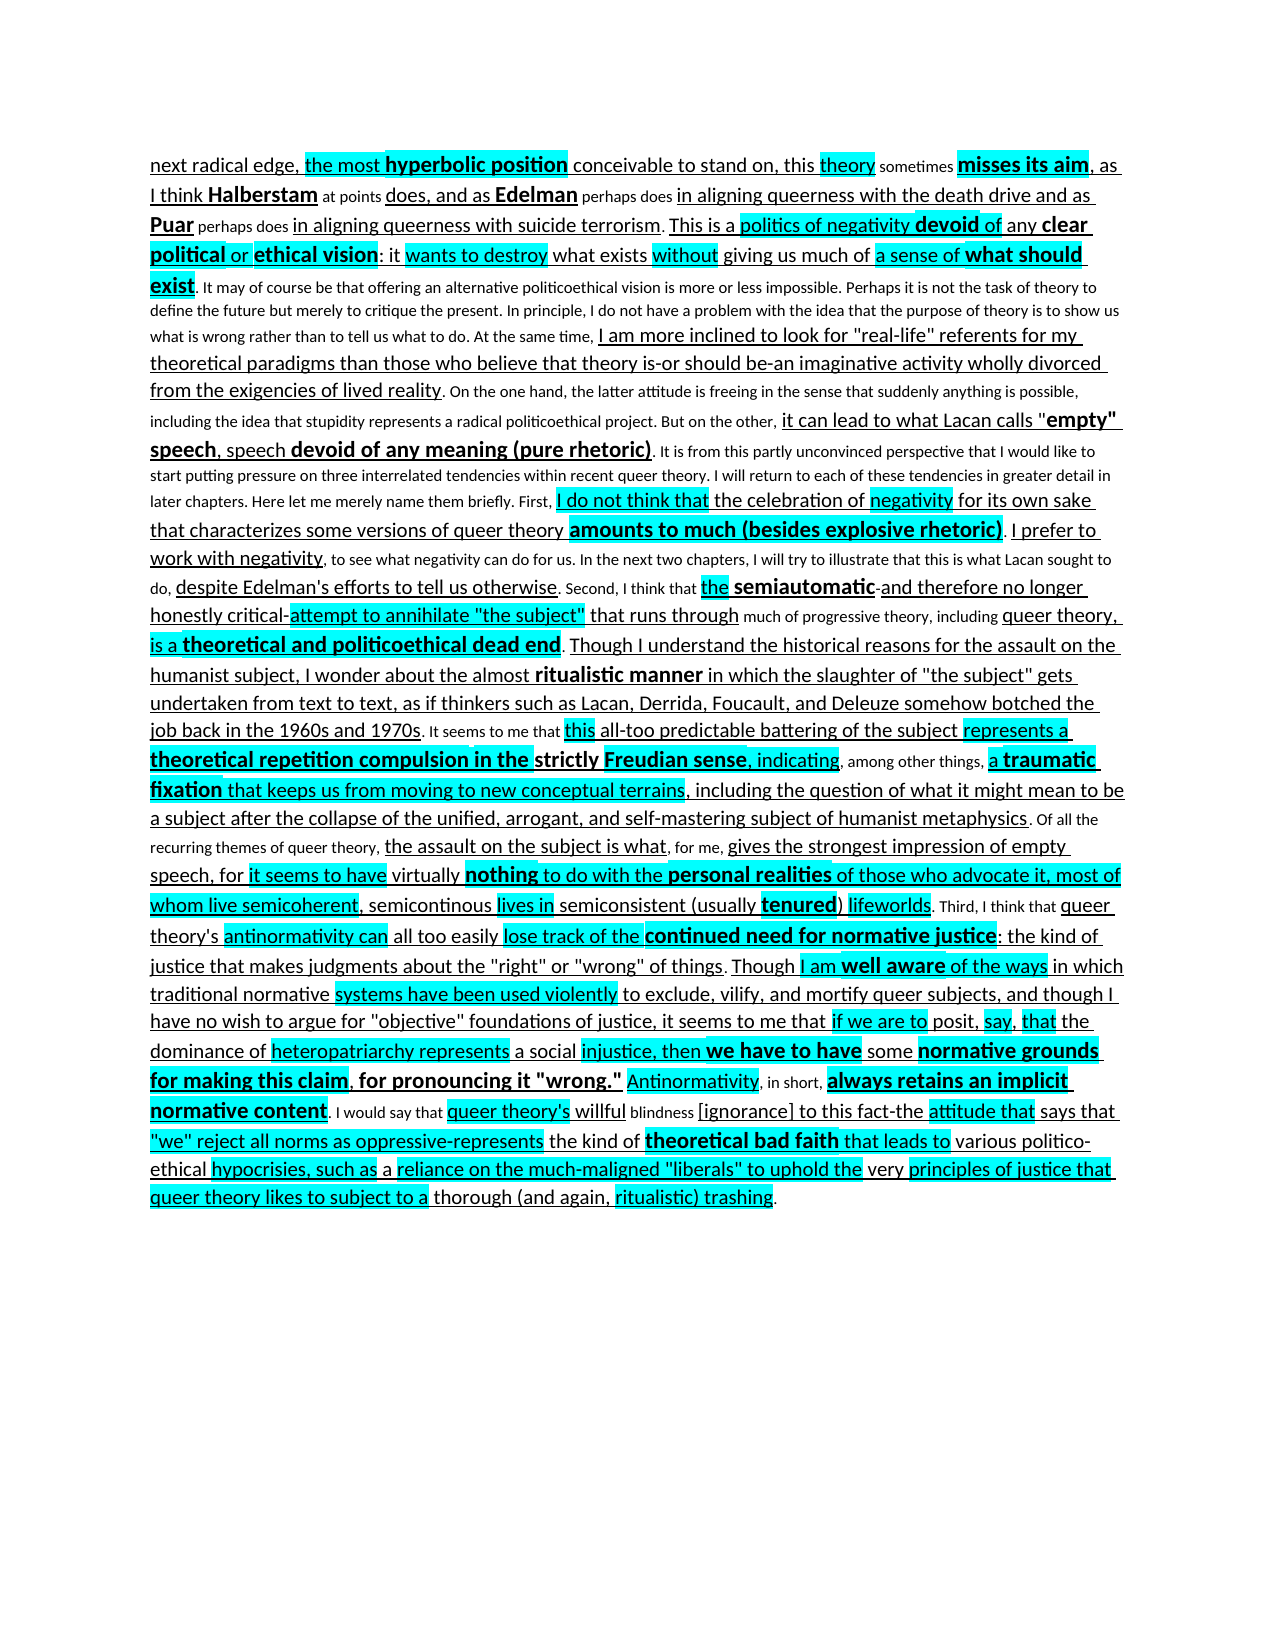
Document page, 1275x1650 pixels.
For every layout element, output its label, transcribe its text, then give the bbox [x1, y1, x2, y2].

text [150, 150, 1125, 799]
